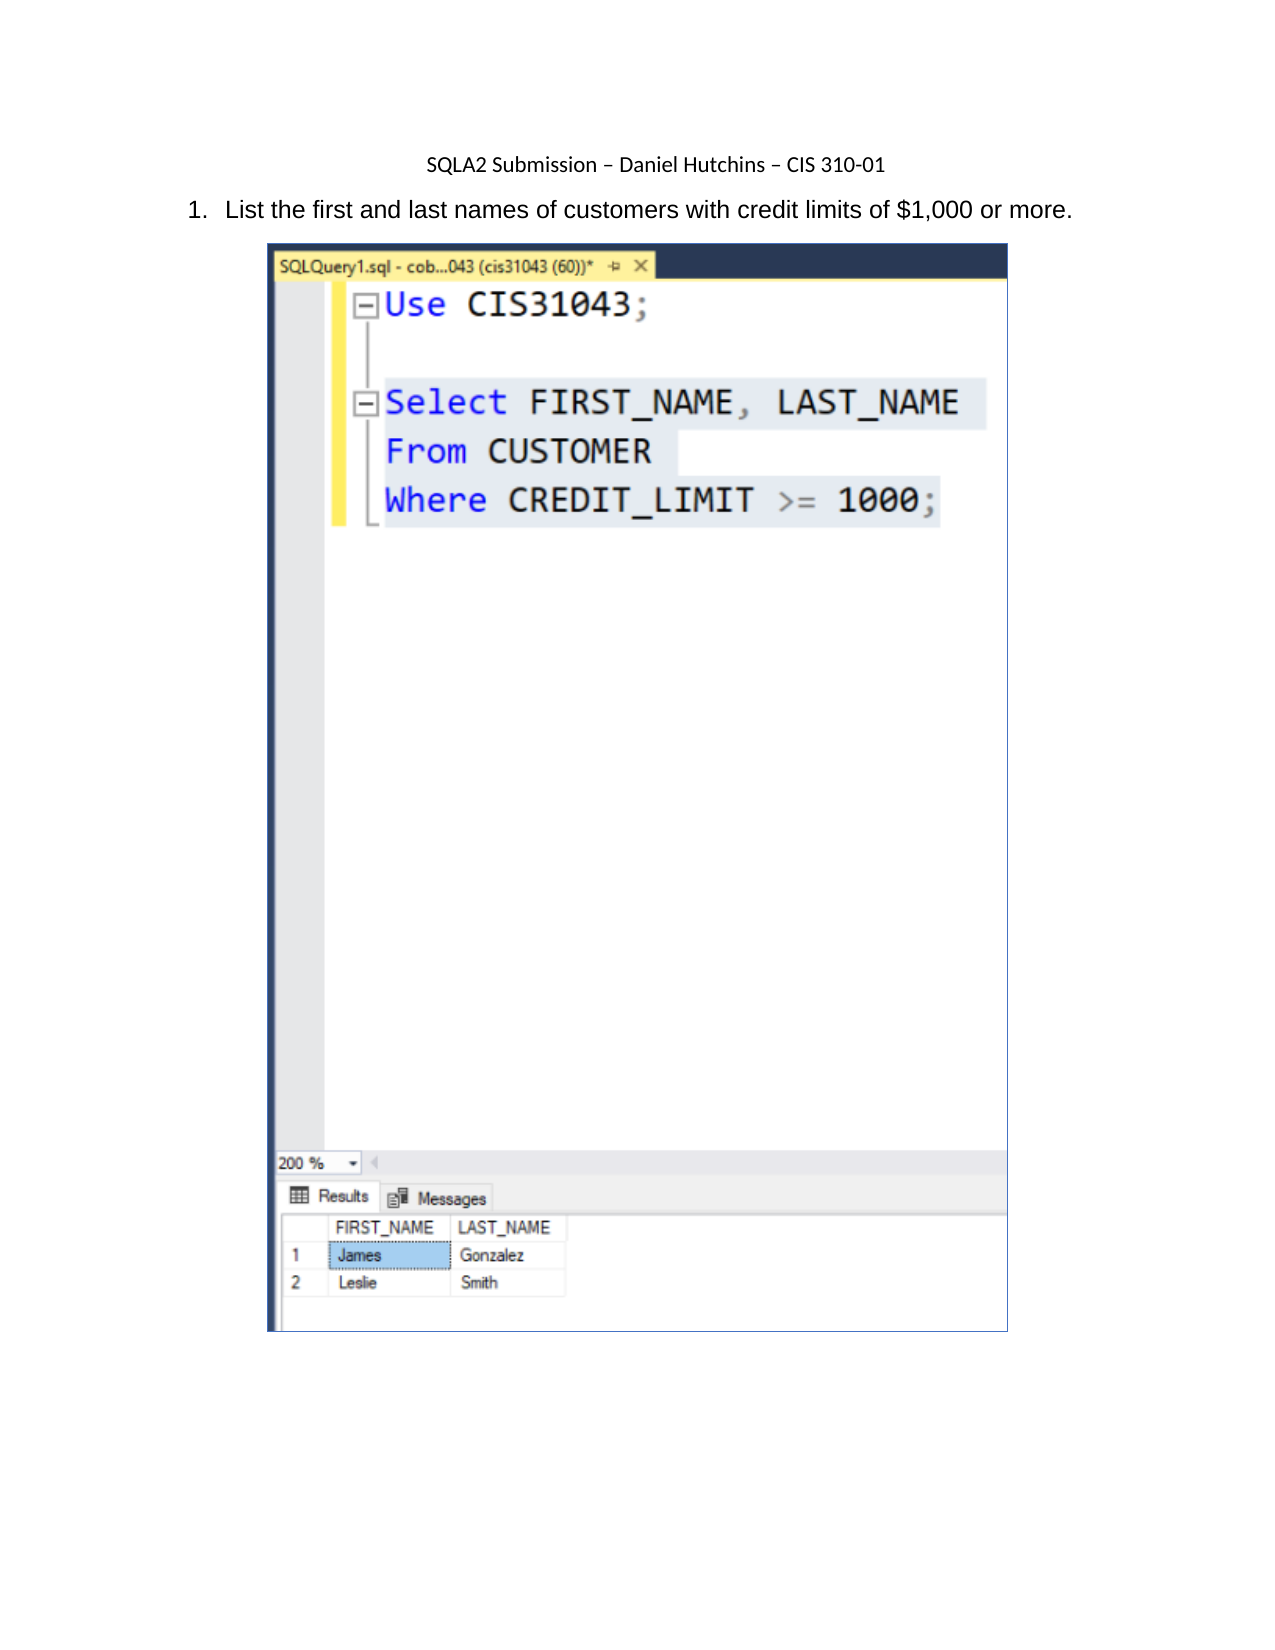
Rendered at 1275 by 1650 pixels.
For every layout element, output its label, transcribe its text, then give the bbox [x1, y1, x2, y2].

picture [268, 244, 1007, 1331]
text SQLA2 Submission – Daniel Hutchins – CIS 310-01 [187, 150, 1125, 178]
list List the first and last names of customers with credit limits of $1,000 or more. [187, 195, 1125, 223]
